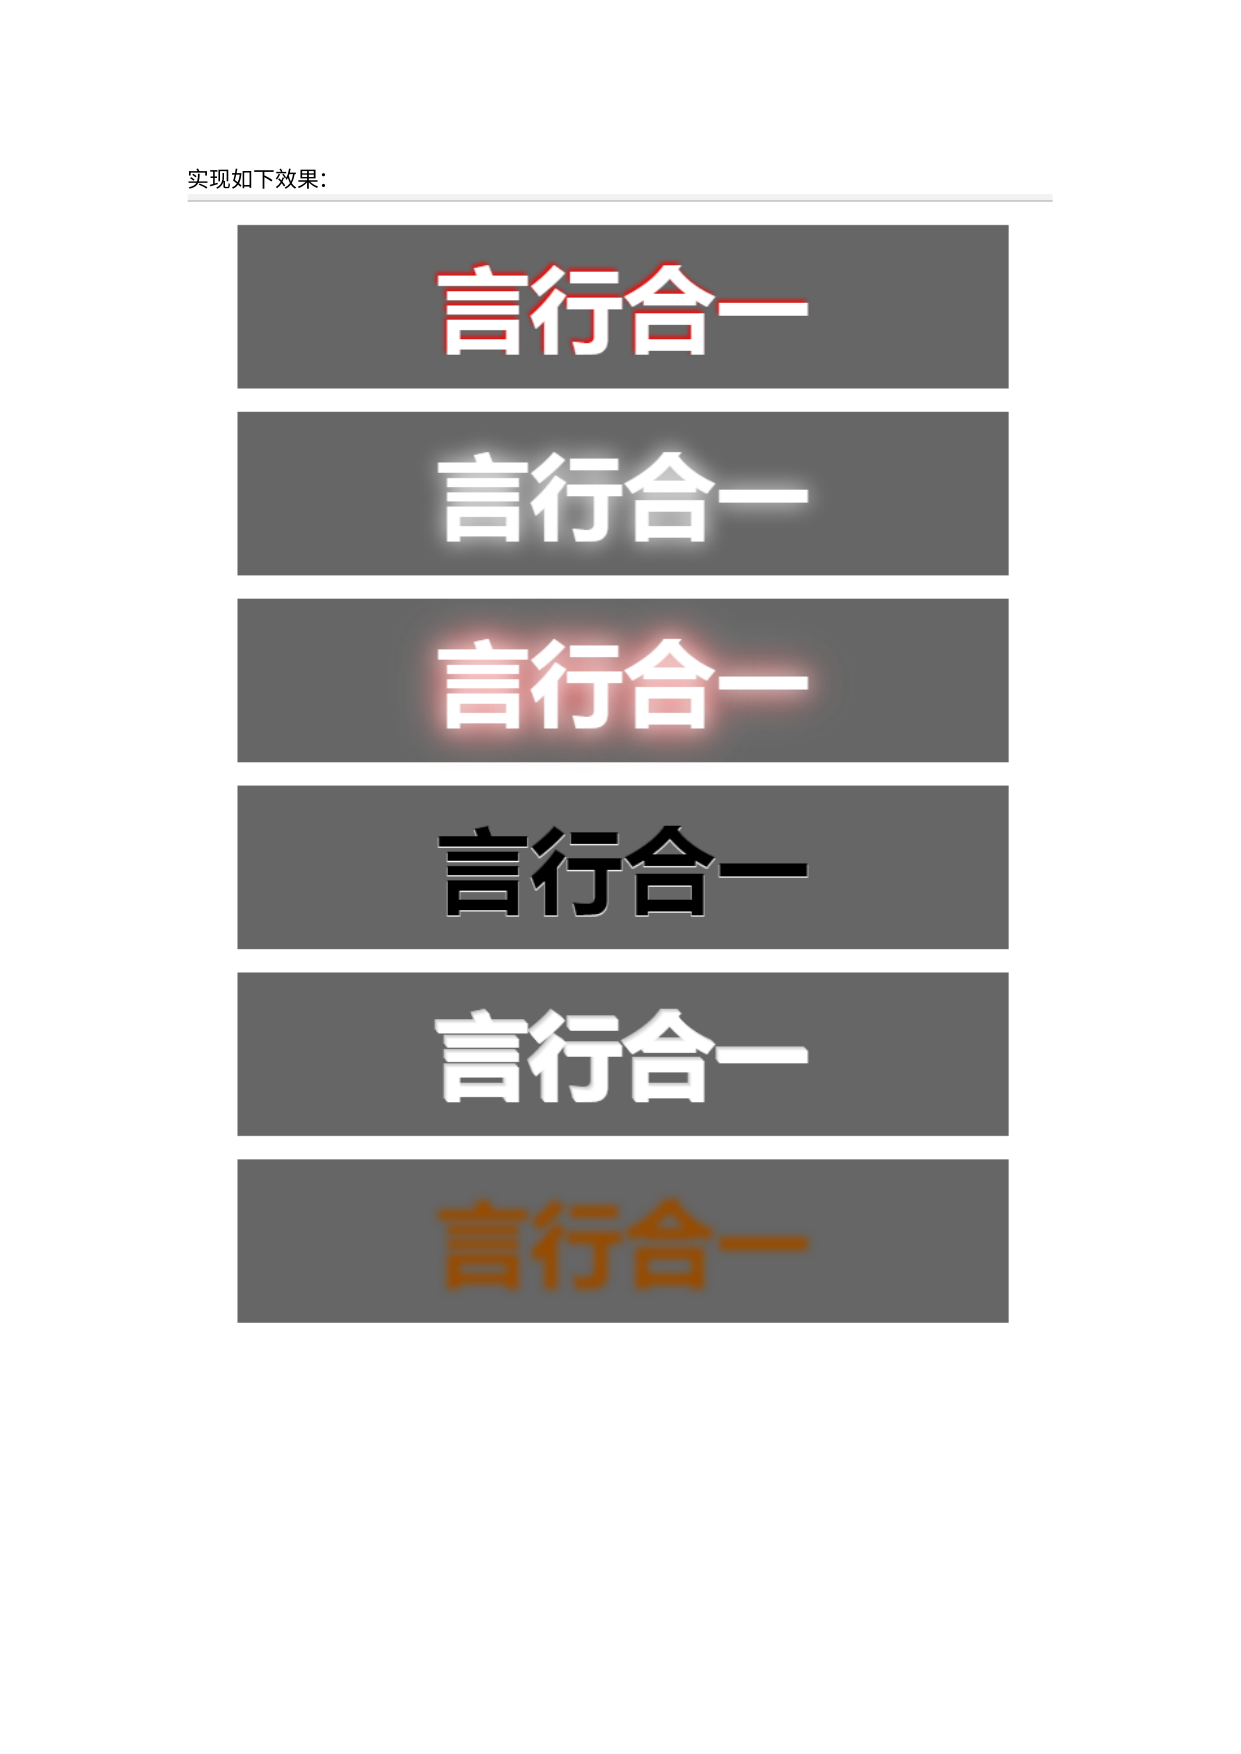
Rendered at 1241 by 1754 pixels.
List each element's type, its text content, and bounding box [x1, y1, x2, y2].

picture [187, 194, 1053, 1371]
text 实现如下效果： [187, 162, 1053, 194]
